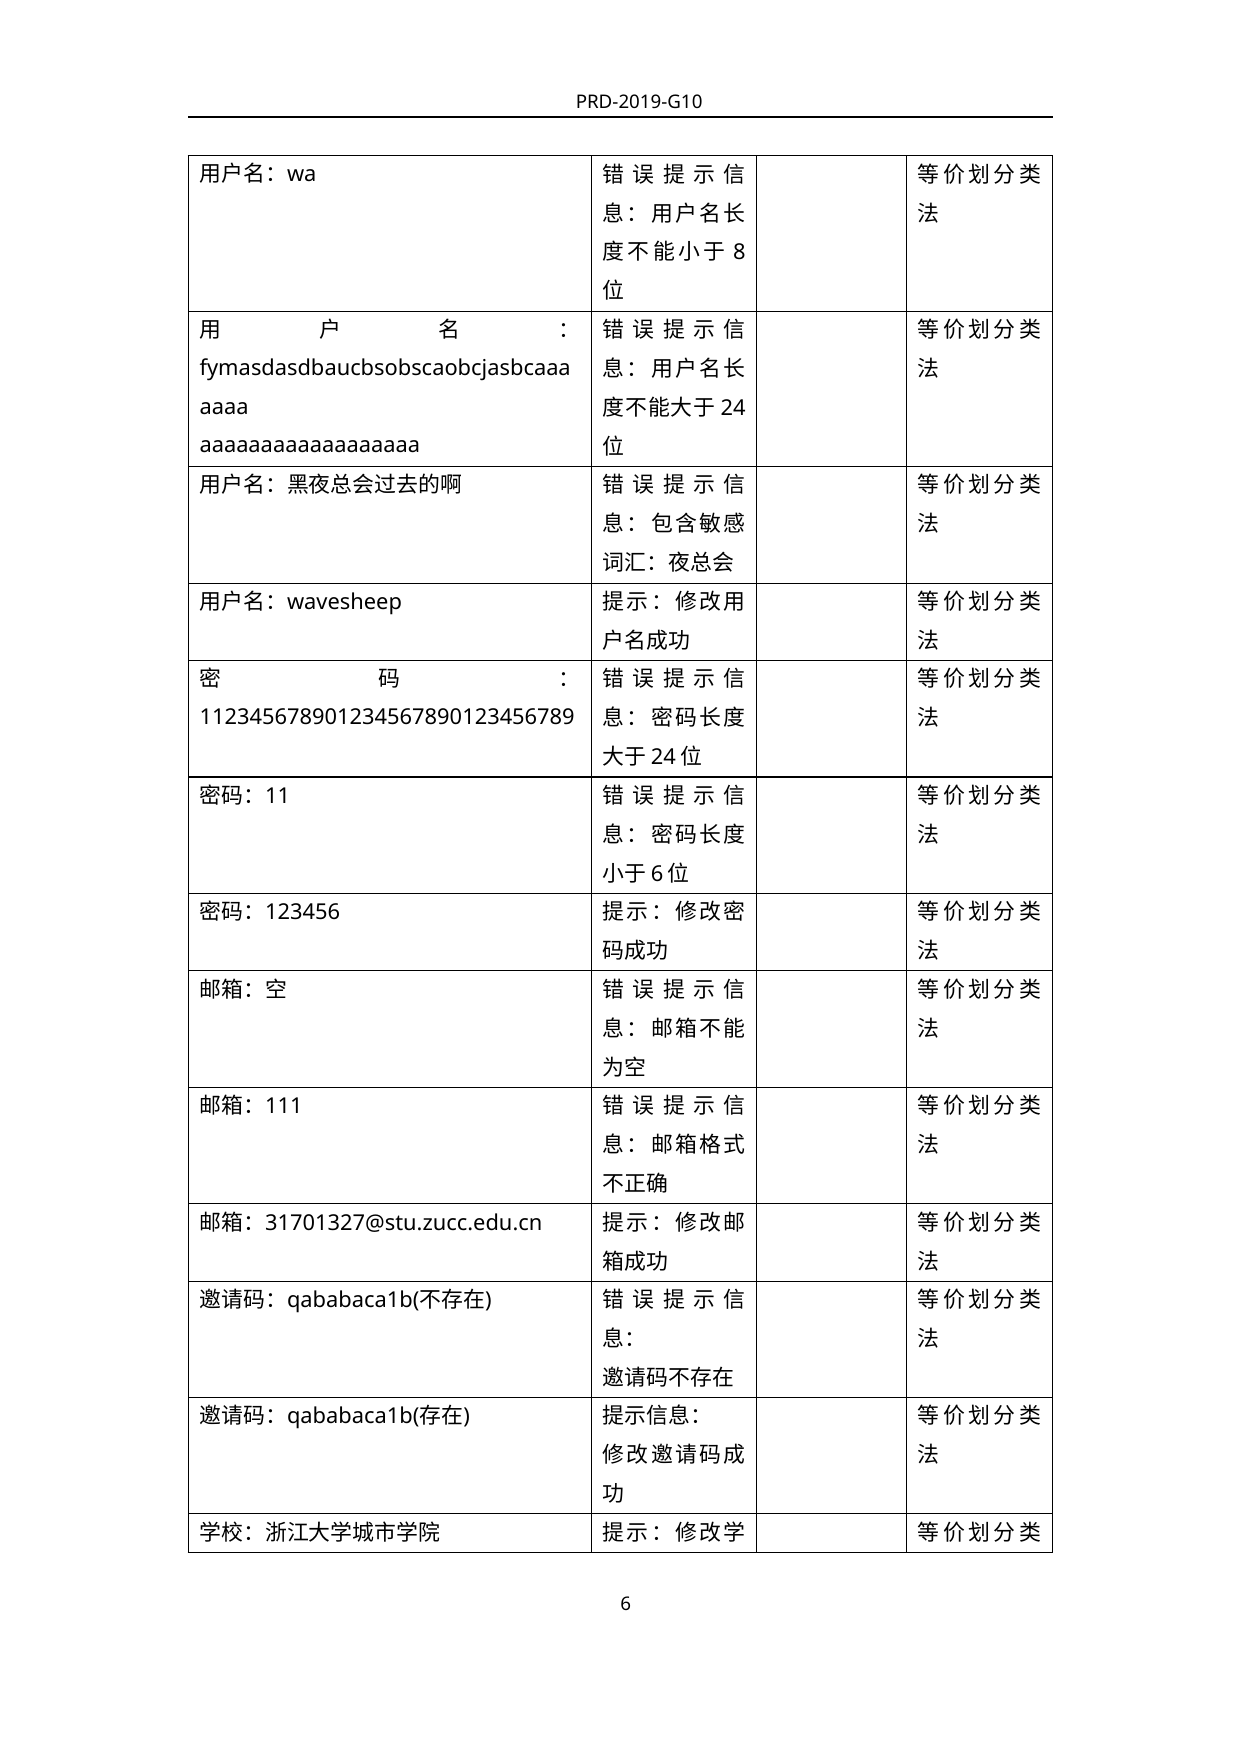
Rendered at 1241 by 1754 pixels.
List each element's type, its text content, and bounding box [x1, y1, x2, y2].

table_cell 邀请码：qababaca1b(不存在) [189, 1282, 591, 1397]
table_cell 邀请码：qababaca1b(存在) [189, 1398, 591, 1513]
table_cell [757, 778, 906, 893]
table_cell 用户名：wavesheep [189, 584, 591, 660]
table_cell 等价划分类法 [907, 467, 1052, 582]
table_cell 错误提示信息：邮箱不能为空 [592, 971, 756, 1087]
table_cell 错误提示信息：包含敏感词汇：夜总会 [592, 467, 756, 582]
table_cell 邮箱：111 [189, 1088, 591, 1203]
table_cell [757, 1204, 906, 1281]
table_cell 错误提示信息：邮箱格式不正确 [592, 1088, 756, 1203]
table_cell 等价划分类法 [907, 1204, 1052, 1281]
table_cell 等价划分类法 [907, 1398, 1052, 1513]
table_cell [757, 312, 906, 466]
table_cell 等价划分类法 [907, 778, 1052, 893]
table_cell 等价划分类法 [907, 661, 1052, 776]
table_cell 错误提示信息：用户名长度不能小于8位 [592, 156, 756, 311]
table_cell 等价划分类法 [907, 584, 1052, 660]
table_cell 等价划分类法 [907, 971, 1052, 1087]
table_cell 等价划分类法 [907, 1514, 1052, 1552]
table_cell [757, 156, 906, 311]
table_cell [757, 1088, 906, 1203]
table_cell 用户名：wa [189, 156, 591, 311]
table_cell 错误提示信息：用户名长度不能大于24位 [592, 312, 756, 466]
table_cell 密码：112345678901234567890123456789 [189, 661, 591, 776]
table_cell 密码：123456 [189, 894, 591, 970]
table_cell [757, 584, 906, 660]
table_cell 提示：修改用户名成功 [592, 584, 756, 660]
table_cell [757, 1282, 906, 1397]
table_cell 等价划分类法 [907, 894, 1052, 970]
table_cell 密码：11 [189, 778, 591, 893]
table_cell [757, 971, 906, 1087]
table_cell 错误提示信息：密码长度大于24位 [592, 661, 756, 776]
table_cell [757, 894, 906, 970]
table_cell 用户名：fymasdasdbaucbsobscaobcjasbcaaaaaaa aaaaaaaaaaaaaaaaaa [189, 312, 591, 466]
table_cell 提示信息： 修改邀请码成功 [592, 1398, 756, 1513]
table_cell 邮箱：31701327@stu.zucc.edu.cn [189, 1204, 591, 1281]
table_cell [757, 661, 906, 776]
table_cell 等价划分类法 [907, 1282, 1052, 1397]
table_cell 错误提示信息：密码长度小于6位 [592, 778, 756, 893]
table_cell 错误提示信息： 邀请码不存在 [592, 1282, 756, 1397]
table_cell [757, 467, 906, 582]
table_cell [757, 1398, 906, 1513]
table_cell [757, 1514, 906, 1552]
table_cell 学校：浙江大学城市学院 [189, 1514, 591, 1552]
table_cell 邮箱：空 [189, 971, 591, 1087]
table_cell 提示：修改学校成功 [592, 1514, 756, 1552]
table_cell 用户名：黑夜总会过去的啊 [189, 467, 591, 582]
table_cell 等价划分类法 [907, 1088, 1052, 1203]
table_cell 等价划分类法 [907, 156, 1052, 311]
table_cell 等价划分类法 [907, 312, 1052, 466]
table_cell 提示：修改邮箱成功 [592, 1204, 756, 1281]
table_cell 提示：修改密码成功 [592, 894, 756, 970]
